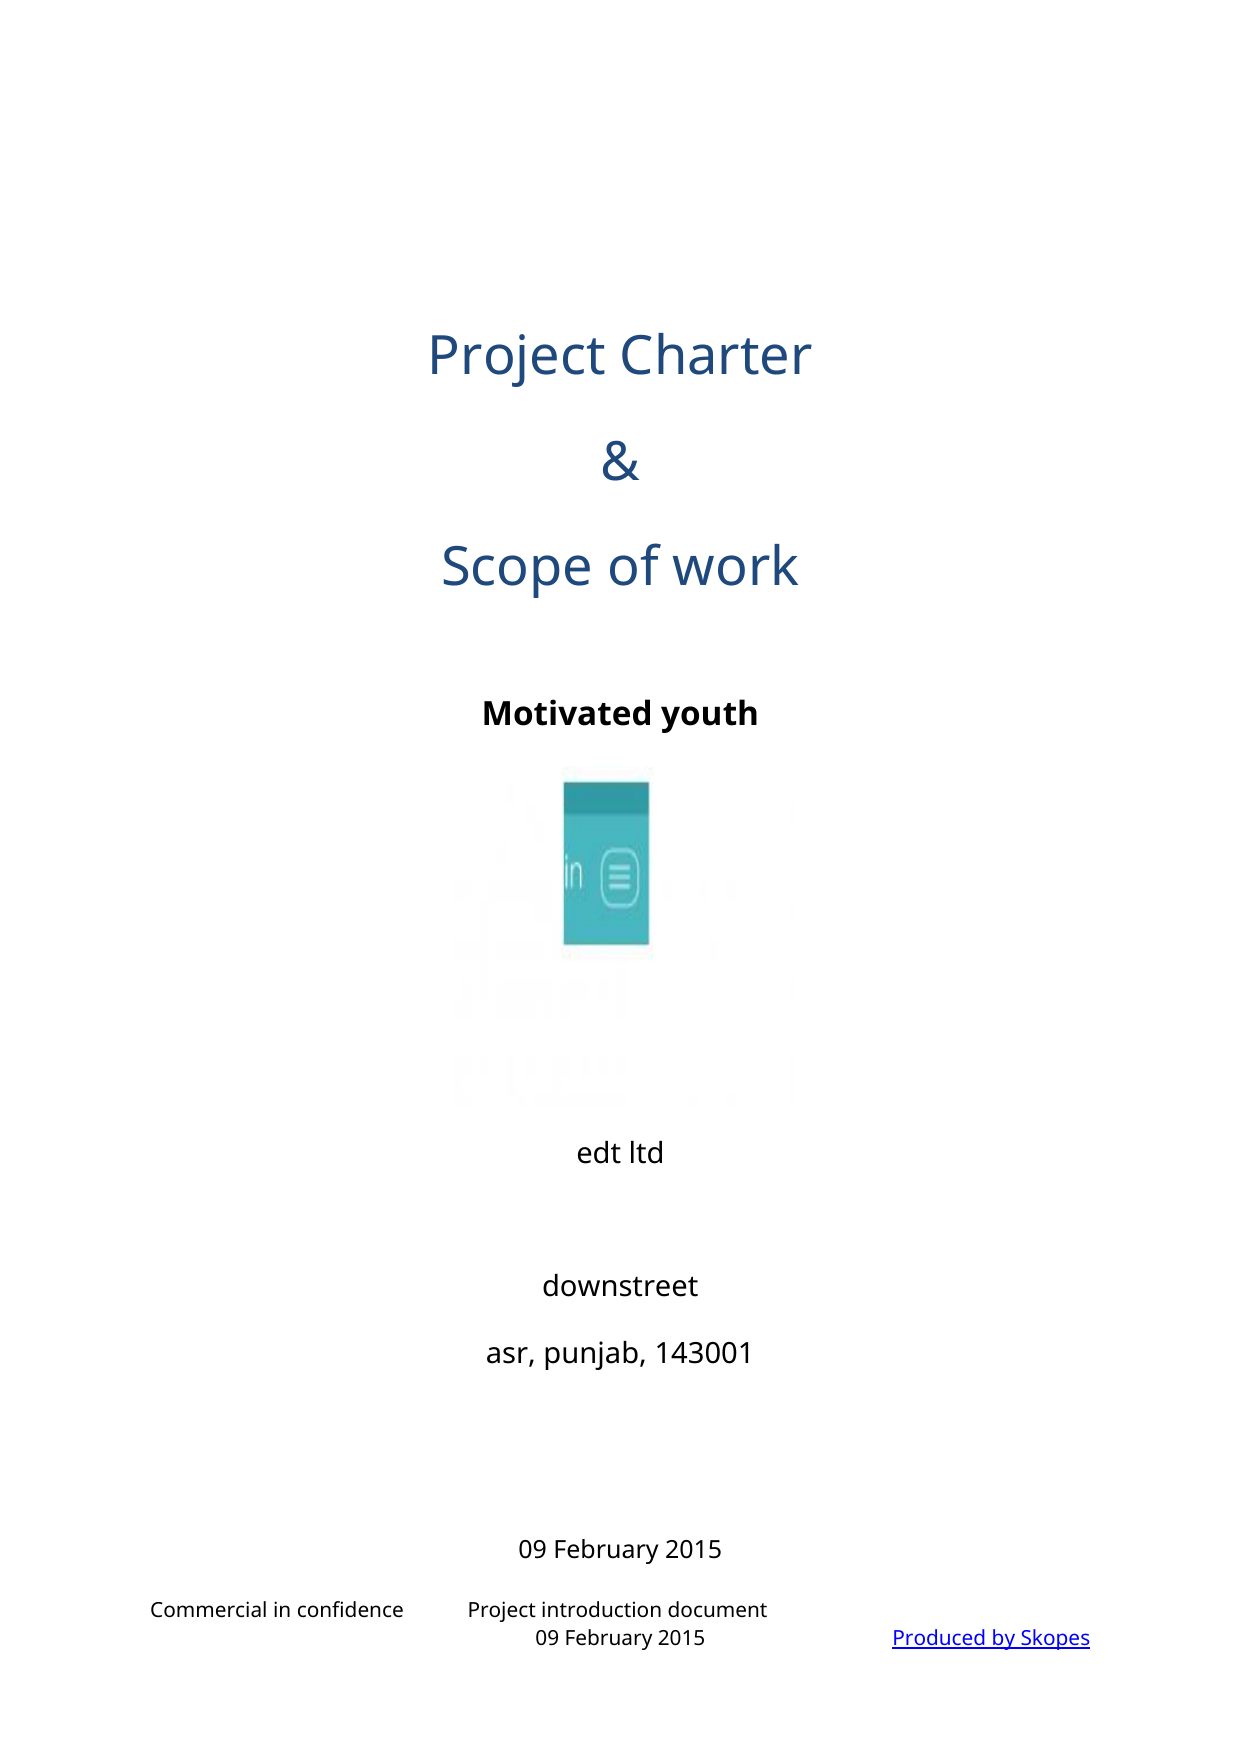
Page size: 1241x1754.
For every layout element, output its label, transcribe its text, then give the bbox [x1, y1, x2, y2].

text Motivated youth [150, 690, 1090, 736]
picture [452, 766, 795, 1108]
text edt ltd [150, 1133, 1090, 1172]
text & [150, 422, 1090, 496]
text Scope of work [150, 528, 1090, 602]
text 09 February 2015 [150, 1532, 1090, 1566]
text Project Charter [150, 317, 1090, 390]
text asr, punjab, 143001 [150, 1332, 1090, 1372]
text downstreet [150, 1266, 1090, 1305]
